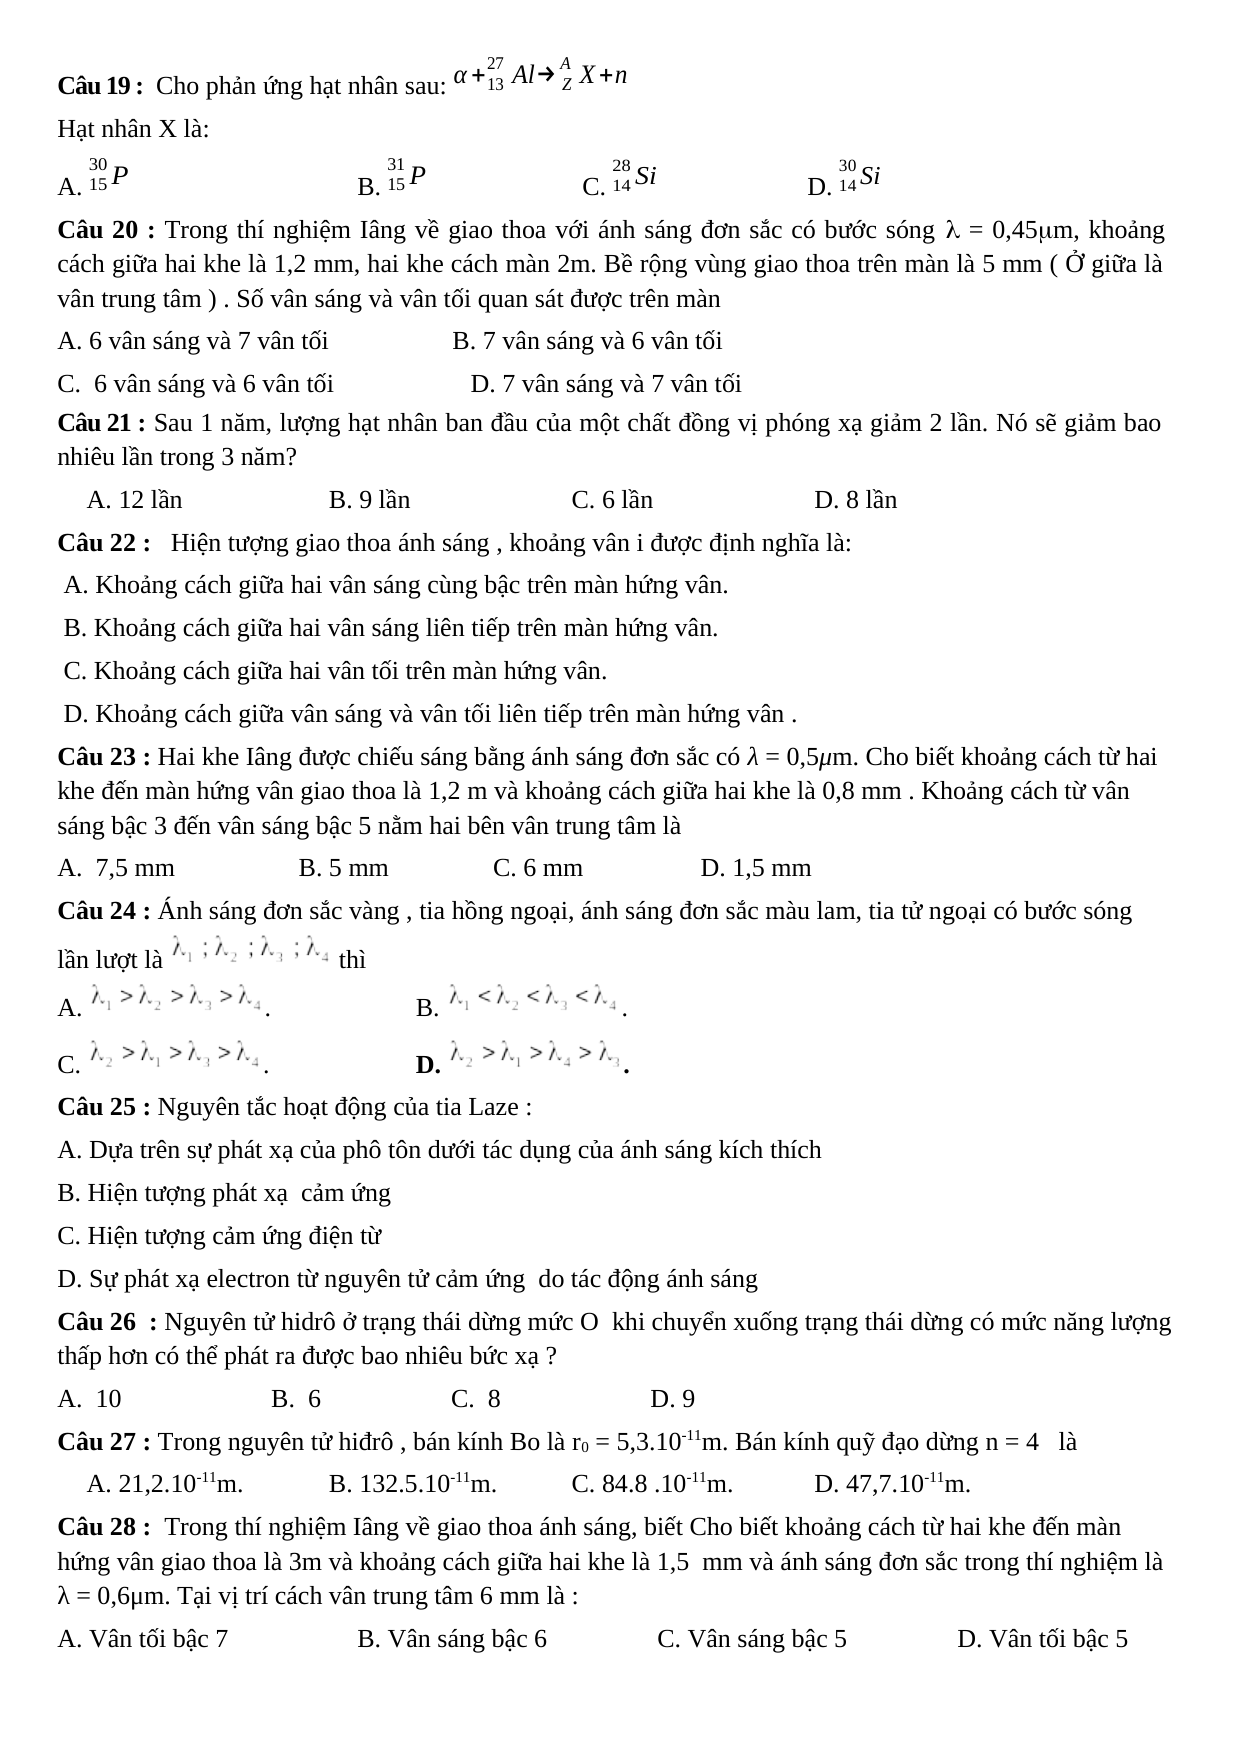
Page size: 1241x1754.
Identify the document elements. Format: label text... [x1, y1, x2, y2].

text A. 6 vân sáng và 7 vân tối B. 7 vân sáng và 6 vân tối [57, 325, 1165, 355]
text Câu 25 : Nguyên tắc hoạt động của tia Laze : [57, 1091, 1165, 1121]
text Câu 21 : Sau 1 năm, lượng hạt nhân ban đầu của một chất đồng vị phóng xạ giảm 2 lần. Nó sẽ giảm bao nhiêu lần trong 3 năm? [57, 407, 1165, 471]
text A. 12 lần B. 9 lần C. 6 lần D. 8 lần [57, 484, 1165, 514]
text Câu 26 : Nguyên tử hidrô ở trạng thái dừng mức O khi chuyển xuống trạng thái dừng có mức năng lượng thấp hơn có thể phát ra được bao nhiêu bức xạ ? [57, 1306, 1181, 1370]
text A. 7,5 mm B. 5 mm C. 6 mm D. 1,5 mm [57, 852, 1165, 882]
text Câu 22 : Hiện tượng giao thoa ánh sáng , khoảng vân i được định nghĩa là: [57, 527, 1165, 557]
text D. Sự phát xạ electron từ nguyên tử cảm ứng do tác động ánh sáng [57, 1263, 1165, 1293]
text A. 10 B. 6 C. 8 D. 9 [57, 1383, 1181, 1413]
text A. Vân tối bậc 7 B. Vân sáng bậc 6 C. Vân sáng bậc 5 D. Vân tối bậc 5 [57, 1623, 1165, 1653]
text D. Khoảng cách giữa vân sáng và vân tối liên tiếp trên màn hứng vân . [63, 698, 1165, 728]
text A. B. C. D. [57, 156, 1165, 201]
text Câu 23 : Hai khe Iâng được chiếu sáng bằng ánh sáng đơn sắc có λ = 0,5μm. Cho biết khoảng cách từ hai khe đến màn hứng vân giao thoa là 1,2 m và khoảng cách giữa hai khe là 0,8 mm . Khoảng cách từ vân sáng bậc 3 đến vân sáng bậc 5 nằm hai bên vân trung tâm là [57, 741, 1165, 840]
text C. Hiện tượng cảm ứng điện từ [57, 1220, 1165, 1250]
text Câu 19 : Cho phản ứng hạt nhân sau: [57, 55, 1165, 100]
text Câu 27 : Trong nguyên tử hiđrô , bán kính Bo là r0 = 5,3.10-11m. Bán kính quỹ đạo dừng n = 4 là [57, 1426, 1165, 1456]
text C. . D. . [57, 1035, 1165, 1079]
text A. 21,2.10-11m. B. 132.5.10-11m. C. 84.8 .10-11m. D. 47,7.10-11m. [57, 1468, 1165, 1498]
text A. Dựa trên sự phát xạ của phô tôn dưới tác dụng của ánh sáng kích thích [57, 1134, 1165, 1164]
text C. 6 vân sáng và 6 vân tối D. 7 vân sáng và 7 vân tối [57, 368, 1165, 398]
text Câu 24 : Ánh sáng đơn sắc vàng , tia hồng ngoại, ánh sáng đơn sắc màu lam, tia tử ngoại có bước sóng lần lượt là thì A. . B. . [57, 895, 1165, 1022]
text Hạt nhân X là: [57, 113, 1165, 143]
text B. Hiện tượng phát xạ cảm ứng [57, 1177, 1165, 1207]
text B. Khoảng cách giữa hai vân sáng liên tiếp trên màn hứng vân. [63, 612, 1165, 642]
text C. Khoảng cách giữa hai vân tối trên màn hứng vân. [63, 655, 1165, 685]
text A. Khoảng cách giữa hai vân sáng cùng bậc trên màn hứng vân. [63, 569, 1165, 599]
text Câu 20 : Trong thí nghiệm Iâng về giao thoa với ánh sáng đơn sắc có bước sóng = 0,45m, khoảng cách giữa hai khe là 1,2 mm, hai khe cách màn 2m. Bề rộng vùng giao thoa trên màn là 5 mm ( Ở giữa là vân trung tâm ) . Số vân sáng và vân tối quan sát được trên màn [57, 214, 1165, 313]
text Câu 28 : Trong thí nghiệm Iâng về giao thoa ánh sáng, biết Cho biết khoảng cách từ hai khe đến màn hứng vân giao thoa là 3m và khoảng cách giữa hai khe là 1,5 mm và ánh sáng đơn sắc trong thí nghiệm là λ = 0,6μm. Tại vị trí cách vân trung tâm 6 mm là : [57, 1511, 1165, 1610]
